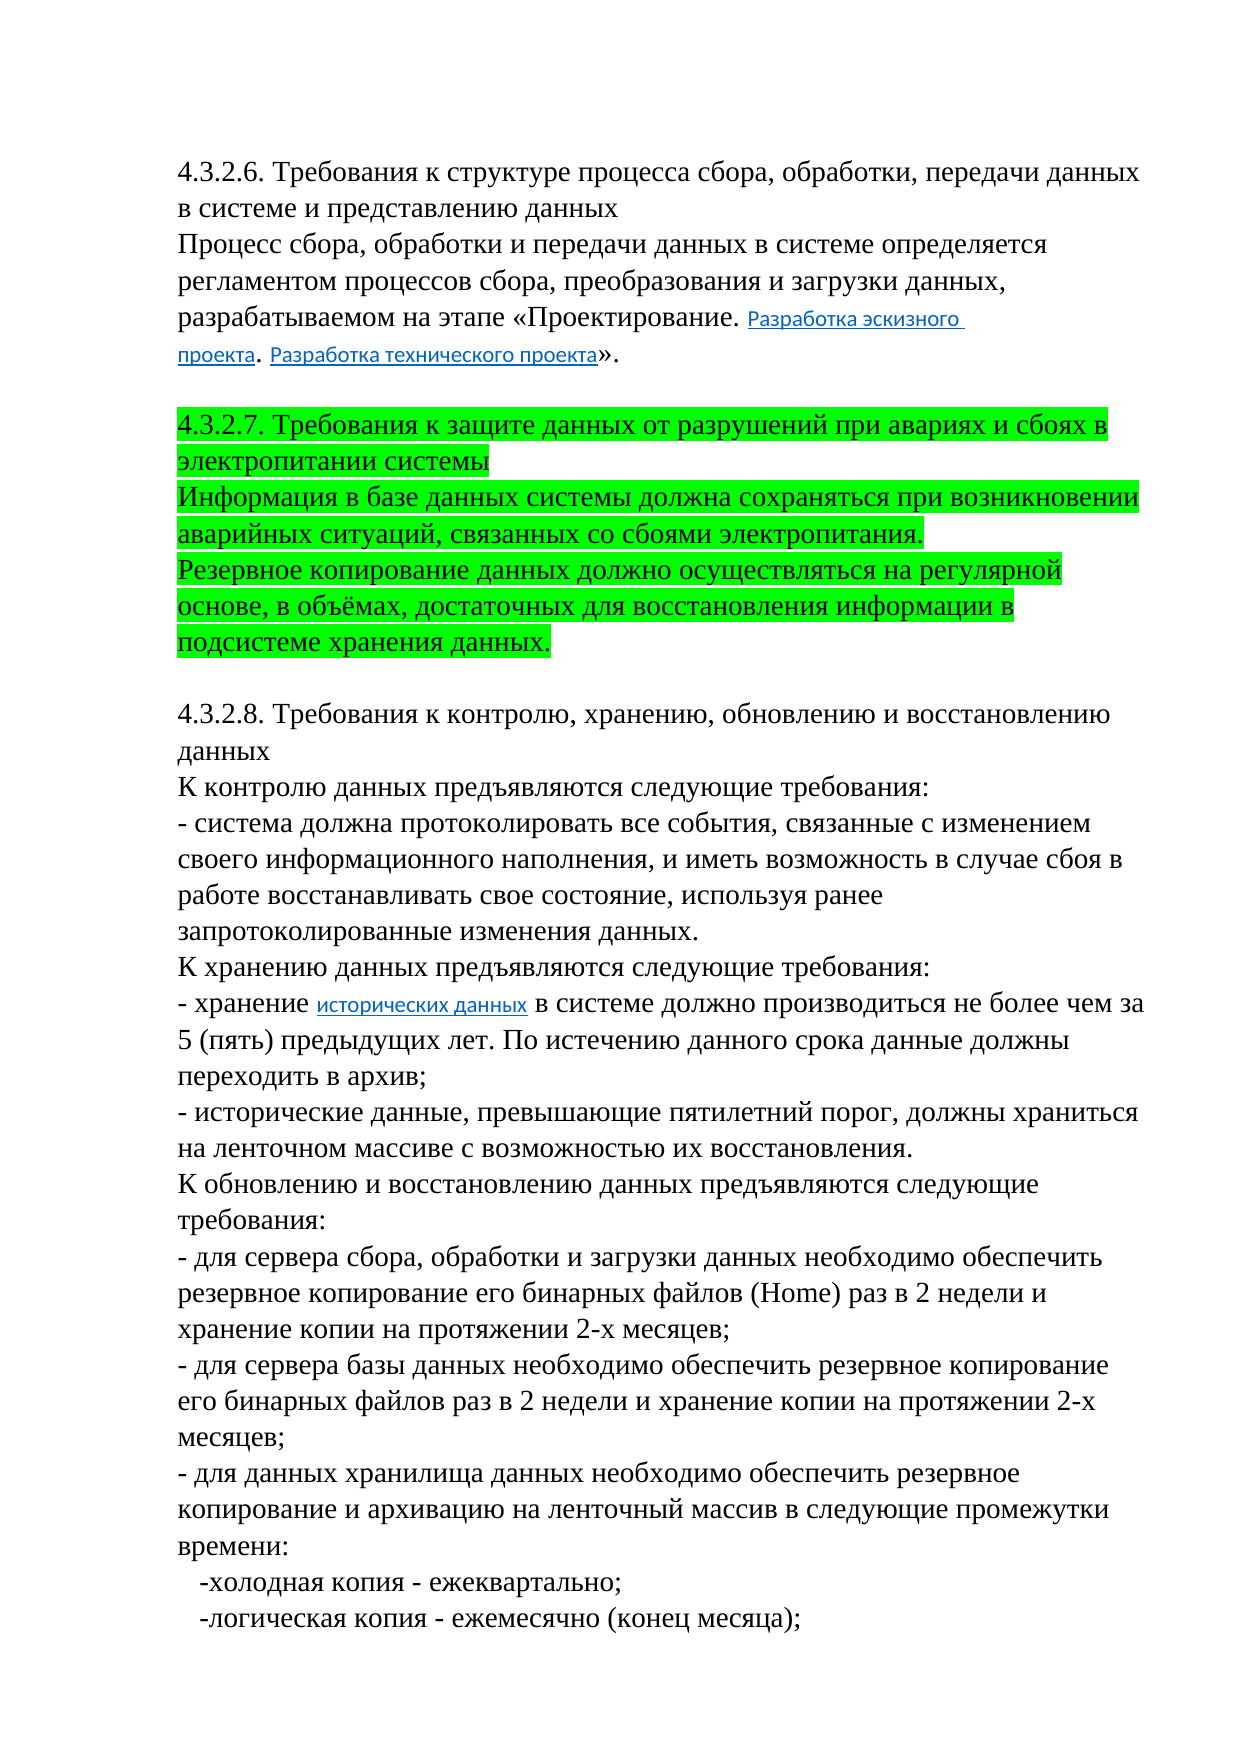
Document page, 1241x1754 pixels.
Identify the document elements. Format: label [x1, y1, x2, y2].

text [177, 118, 1152, 1634]
